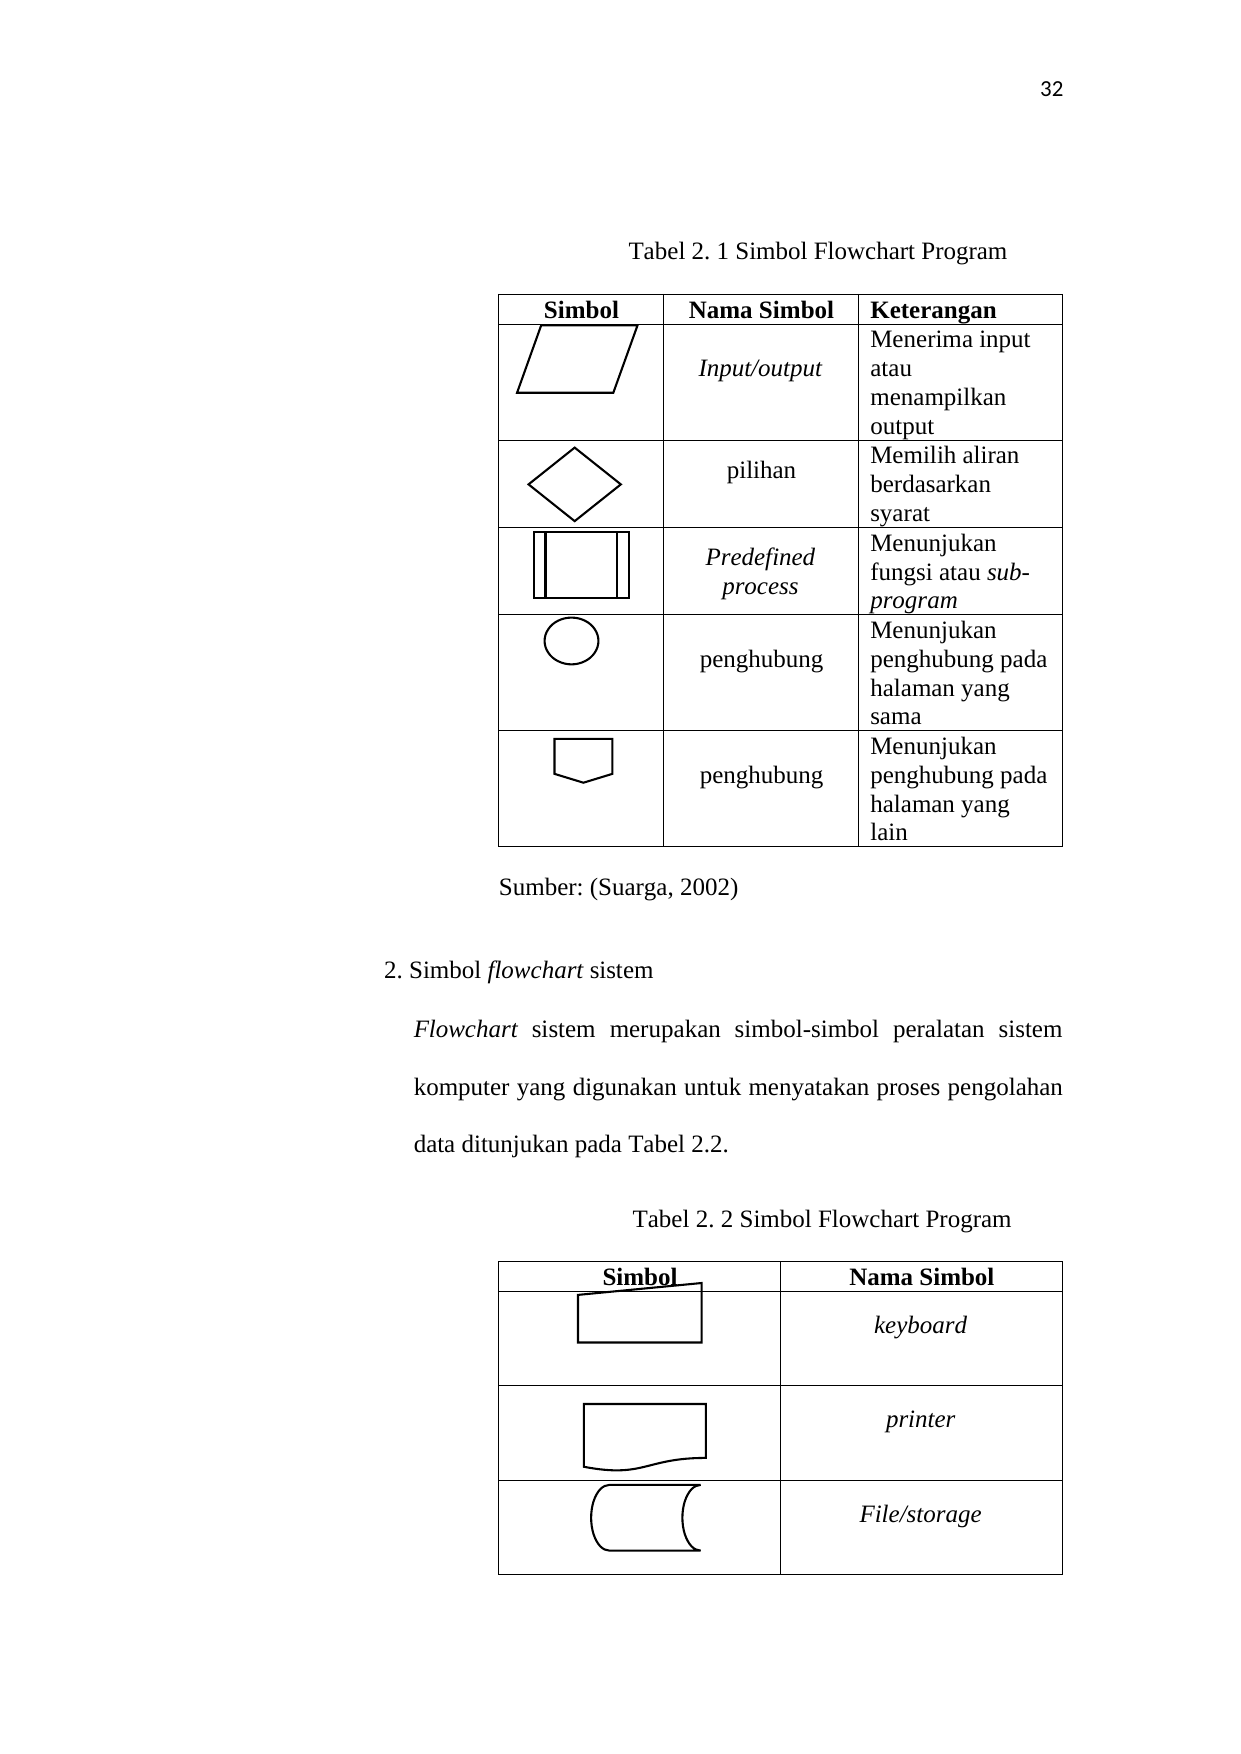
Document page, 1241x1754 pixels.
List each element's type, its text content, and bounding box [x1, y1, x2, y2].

table_header Tabel 2. 2 Simbol Flowchart Program [499, 1204, 1063, 1261]
table_cell Predefined process [664, 528, 858, 614]
table_cell Menunjukan penghubung pada halaman yang sama [859, 615, 1062, 730]
table_cell keyboard [781, 1292, 1062, 1385]
text Simbol flowchart sistem [384, 955, 1063, 983]
table_cell Menunjukan fungsi atau sub-program [859, 528, 1062, 614]
table_cell Nama Simbol [664, 295, 858, 323]
table_cell File/storage [781, 1481, 1062, 1574]
table_cell [499, 731, 663, 846]
table_cell pilihan [664, 441, 858, 527]
table_cell [499, 1481, 780, 1574]
table_cell Menerima input atau menampilkan output [859, 325, 1062, 439]
table_cell printer [781, 1386, 1062, 1480]
table_header Tabel 2. 1 Simbol Flowchart Program [499, 236, 1062, 294]
table_cell Simbol [499, 295, 663, 323]
table_cell [499, 615, 663, 730]
table_cell Nama Simbol [781, 1262, 1062, 1291]
table_cell Menunjukan penghubung pada halaman yang lain [859, 731, 1062, 846]
table_cell Keterangan [859, 295, 1062, 323]
table_cell [499, 528, 663, 614]
table_cell [499, 1386, 780, 1480]
text Flowchart sistem merupakan simbol-simbol peralatan sistem komputer yang digunakan untuk menyatakan proses pengolahan data ditunjukan pada Tabel 2.2. [413, 1014, 1063, 1158]
table_cell penghubung [664, 731, 858, 846]
table_cell [499, 441, 663, 527]
table_cell [499, 325, 663, 439]
table_cell [499, 1292, 780, 1385]
table_cell Simbol [499, 1262, 780, 1291]
table_cell penghubung [664, 615, 858, 730]
table_cell Input/output [664, 325, 858, 439]
text Sumber: (Suarga, 2002) [499, 872, 1063, 901]
table_cell Memilih aliran berdasarkan syarat [859, 441, 1062, 527]
